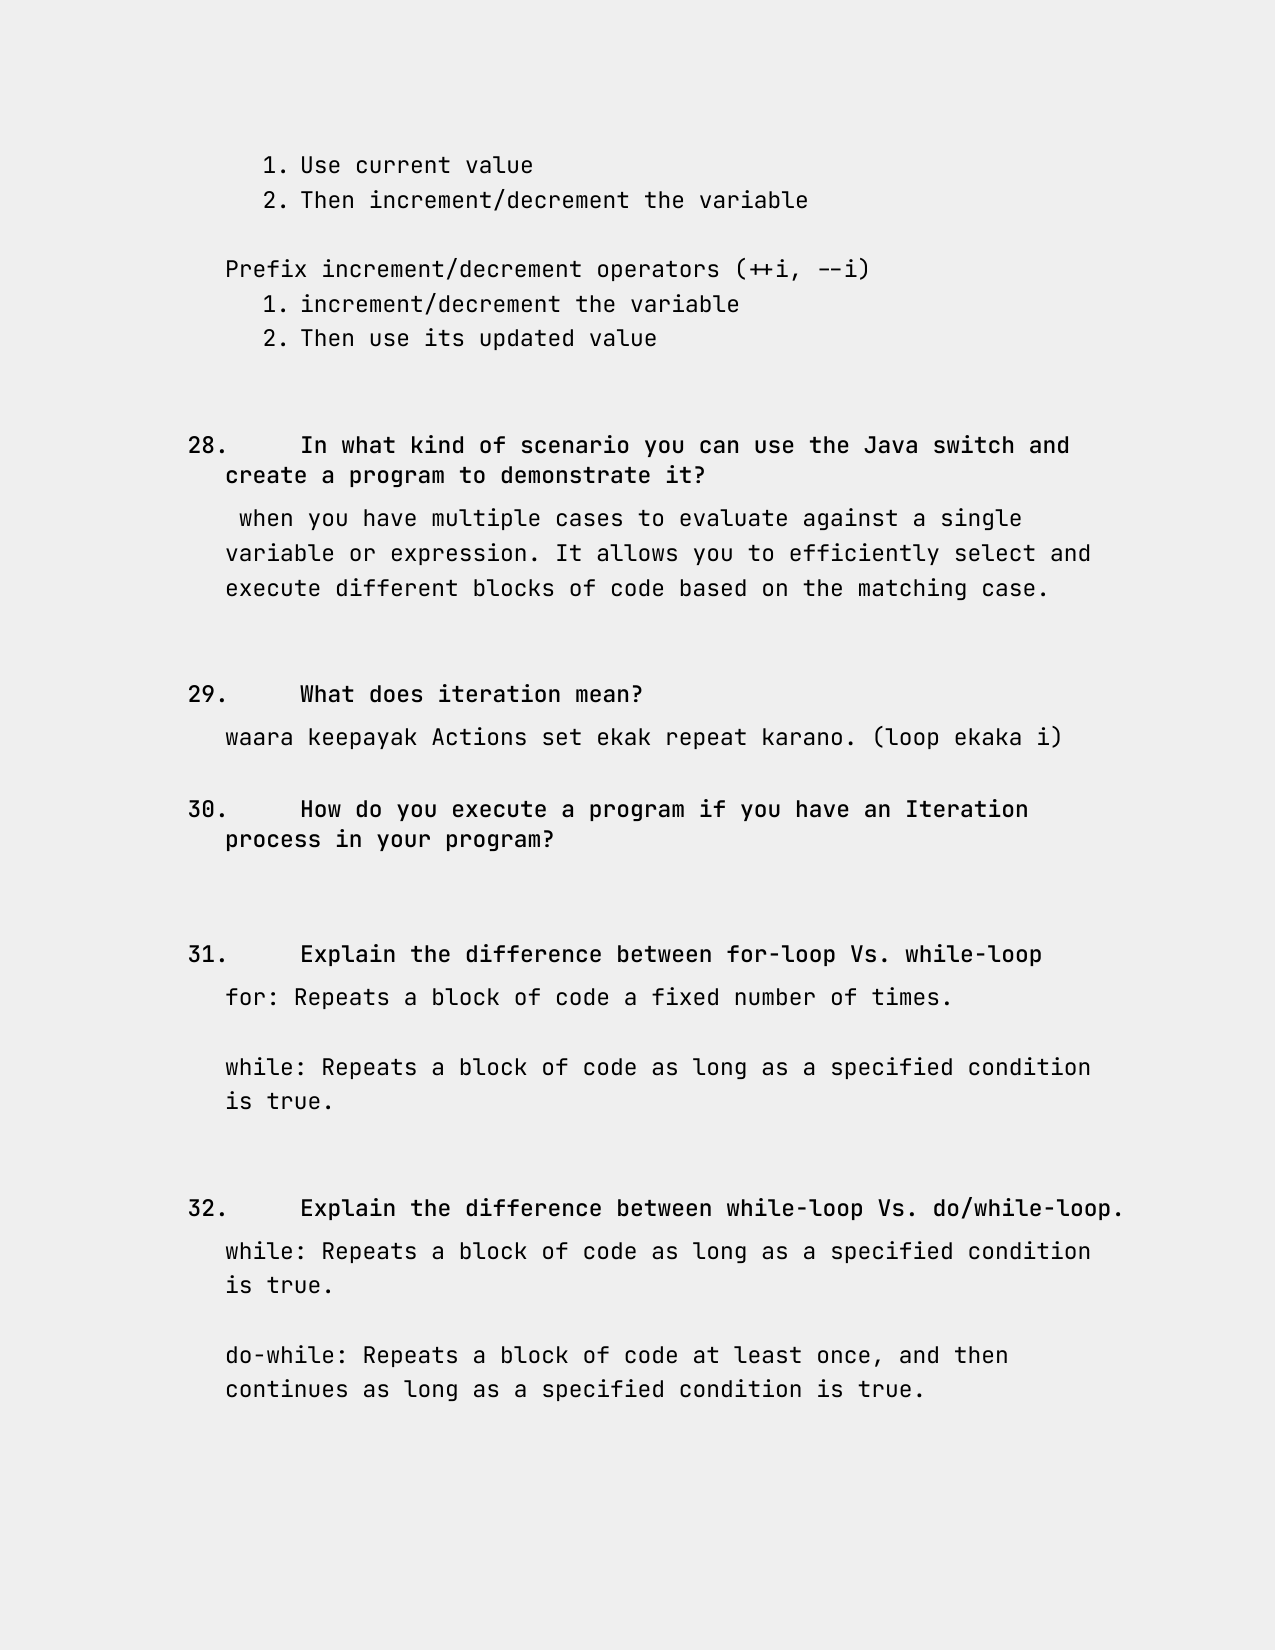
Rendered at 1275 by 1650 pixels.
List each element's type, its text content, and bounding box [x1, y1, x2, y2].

text do-while: Repeats a block of code at least once, and then continues as long as a specified condition is true. [225, 1340, 1125, 1405]
text waara keepayak Actions set ekak repeat karano. (loop ekaka i) [225, 722, 1125, 752]
text when you have multiple cases to evaluate against a single variable or expression. It allows you to efficiently select and execute different blocks of code based on the matching case. [225, 503, 1125, 603]
subtitle Explain the difference between while-loop Vs. do/while-loop. [187, 1193, 1125, 1223]
subtitle In what kind of scenario you can use the Java switch and create a program to demonstrate it? [187, 430, 1125, 491]
subtitle What does iteration mean? [187, 679, 1125, 710]
list increment/decrement the variable [262, 289, 1125, 319]
list Then increment/decrement the variable [262, 185, 1125, 215]
subtitle Explain the difference between for-loop Vs. while-loop [187, 939, 1125, 970]
subtitle How do you execute a program if you have an Iteration process in your program? [187, 794, 1125, 855]
list Use current value [262, 150, 1125, 180]
text while: Repeats a block of code as long as a specified condition is true. [225, 1236, 1125, 1301]
text for: Repeats a block of code a fixed number of times. [225, 982, 1125, 1012]
text Prefix increment/decrement operators (++i, --i) [225, 254, 1125, 284]
text while: Repeats a block of code as long as a specified condition is true. [225, 1052, 1125, 1116]
list Then use its updated value [262, 323, 1125, 354]
